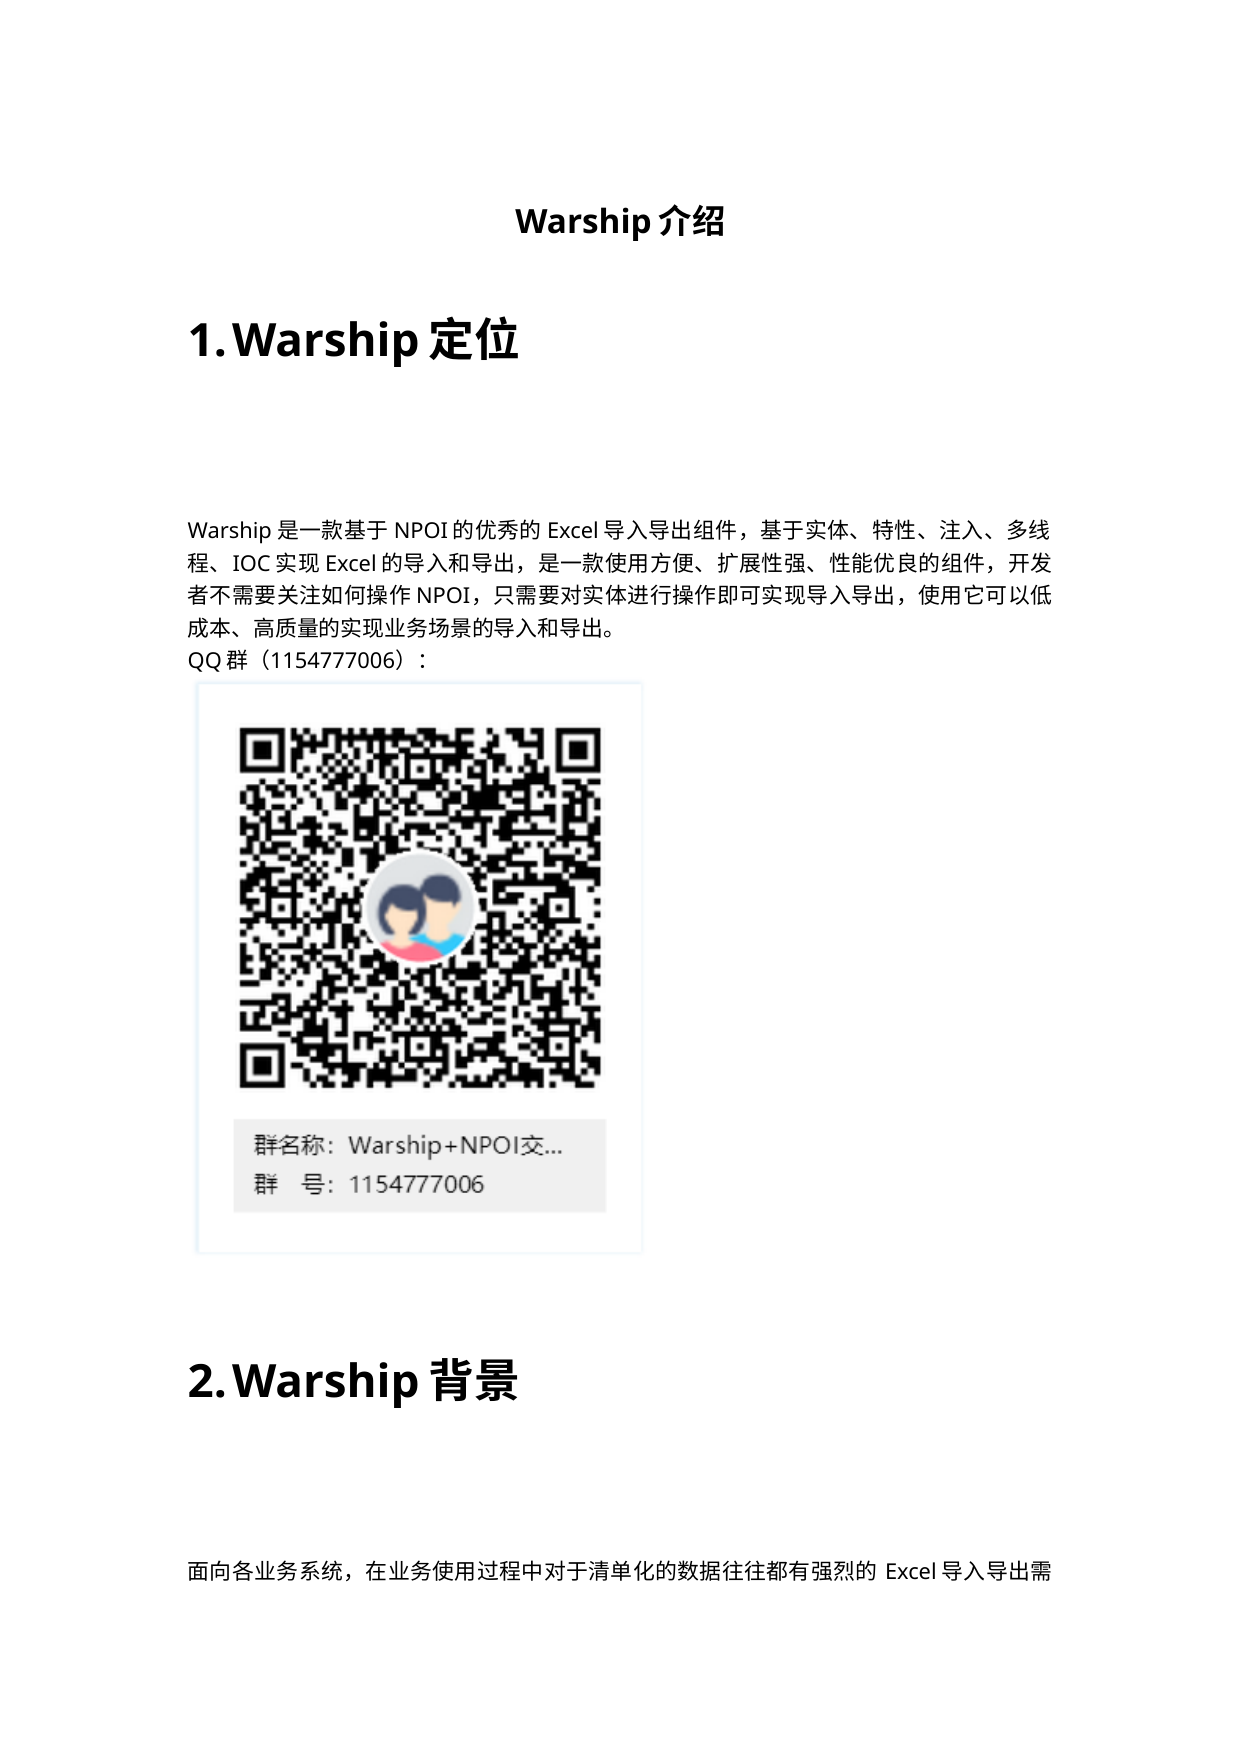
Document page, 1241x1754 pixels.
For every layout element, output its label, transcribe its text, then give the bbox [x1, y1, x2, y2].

subtitle Warship背景 [187, 1328, 1053, 1426]
text Warship是一款基于NPOI的优秀的Excel导入导出组件，基于实体、特性、注入、多线程、IOC实现Excel的导入和导出，是一款使用方便、扩展性强、性能优良的组件，开发者不需要关注如何操作NPOI，只需要对实体进行操作即可实现导入导出，使用它可以低成本、高质量的实现业务场景的导入和导出。 [187, 513, 1053, 643]
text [187, 1554, 1053, 1587]
picture [187, 675, 654, 1265]
subtitle Warship定位 [187, 287, 1053, 385]
title Warship介绍 [187, 187, 1053, 252]
text QQ群（1154777006）： [187, 643, 1053, 676]
